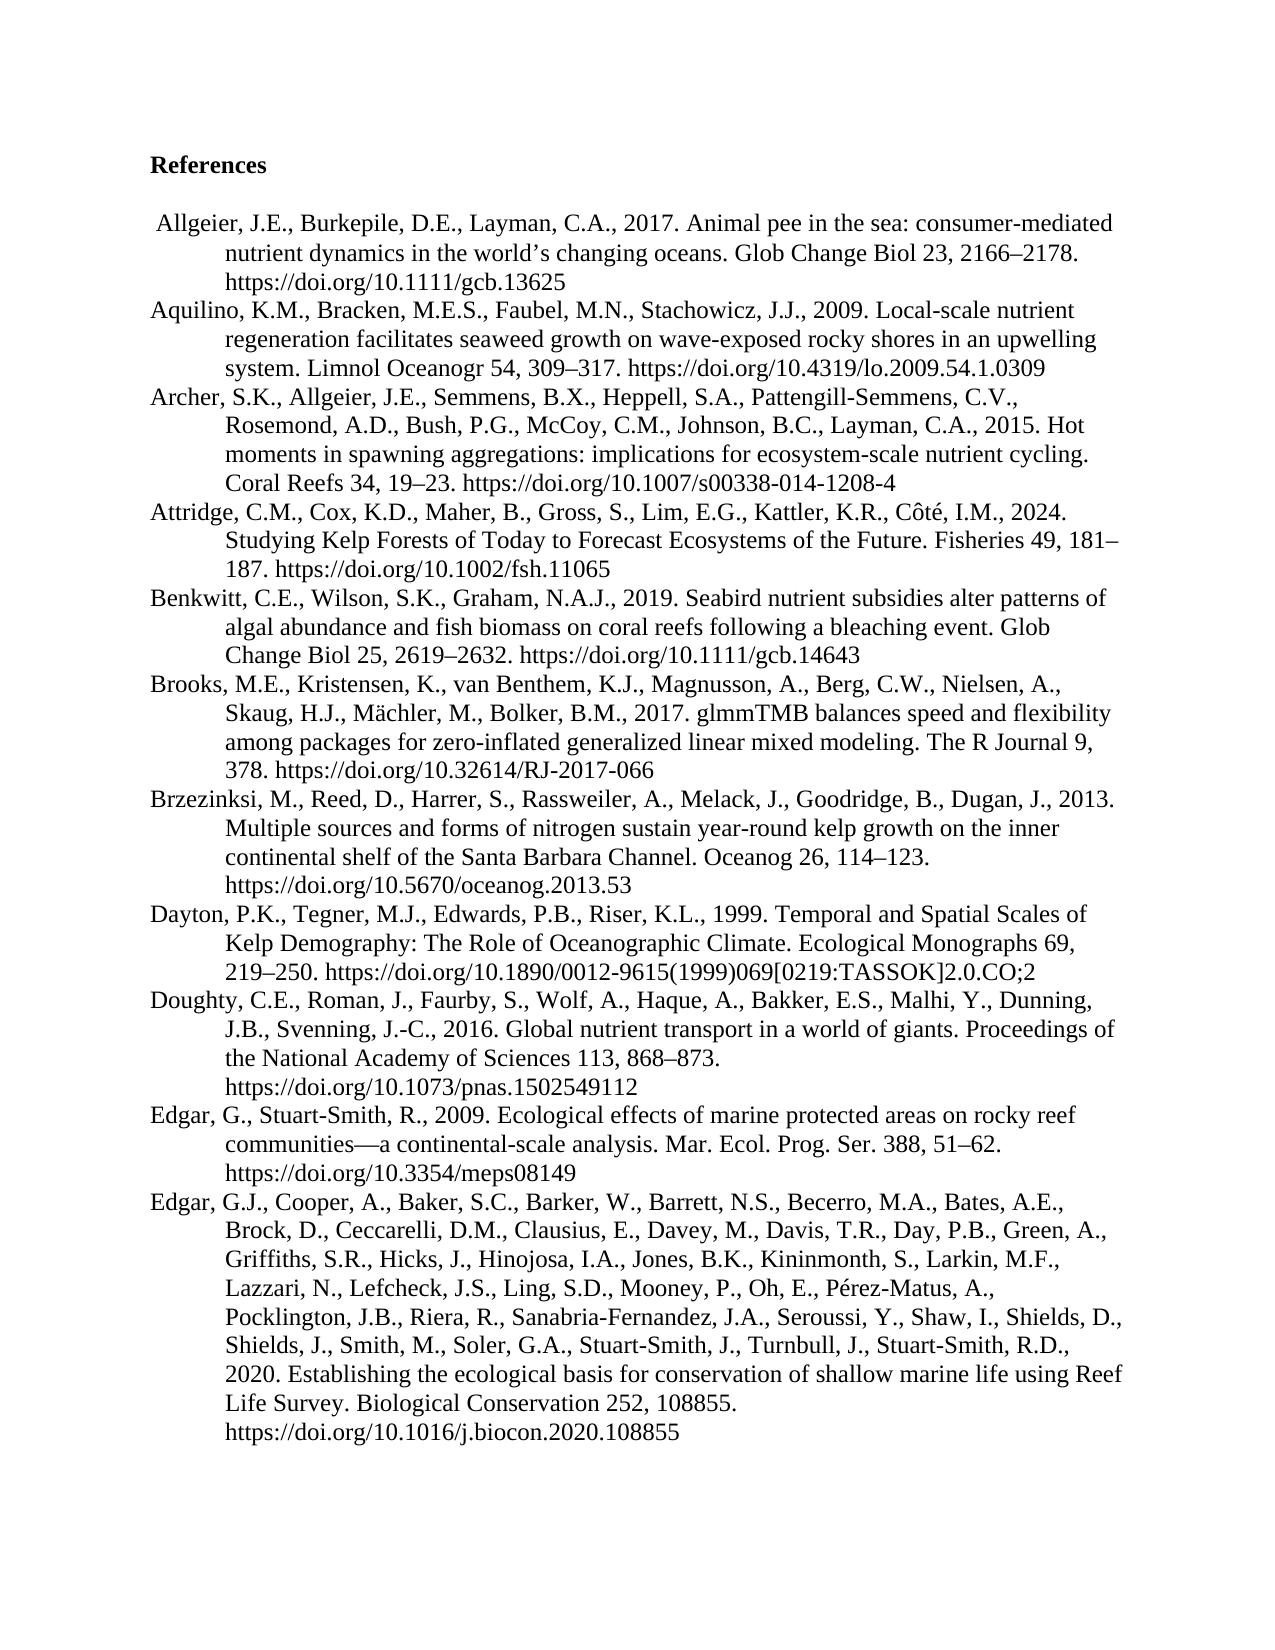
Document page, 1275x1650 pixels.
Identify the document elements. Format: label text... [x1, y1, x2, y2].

text Brzezinksi, M., Reed, D., Harrer, S., Rassweiler, A., Melack, J., Goodridge, B., Dugan, J., 2013. Multiple sources and forms of nitrogen sustain year-round kelp growth on the inner continental shelf of the Santa Barbara Channel. Oceanog 26, 114–123. https://doi.org/10.5670/oceanog.2013.53 [150, 784, 1125, 899]
text Dayton, P.K., Tegner, M.J., Edwards, P.B., Riser, K.L., 1999. Temporal and Spatial Scales of Kelp Demography: The Role of Oceanographic Climate. Ecological Monographs 69, 219–250. https://doi.org/10.1890/0012-9615(1999)069[0219:TASSOK]2.0.CO;2 [150, 899, 1125, 986]
text Archer, S.K., Allgeier, J.E., Semmens, B.X., Heppell, S.A., Pattengill-Semmens, C.V., Rosemond, A.D., Bush, P.G., McCoy, C.M., Johnson, B.C., Layman, C.A., 2015. Hot moments in spawning aggregations: implications for ecosystem-scale nutrient cycling. Coral Reefs 34, 19–23. https://doi.org/10.1007/s00338-014-1208-4 [150, 382, 1125, 497]
text Attridge, C.M., Cox, K.D., Maher, B., Gross, S., Lim, E.G., Kattler, K.R., Côté, I.M., 2024. Studying Kelp Forests of Today to Forecast Ecosystems of the Future. Fisheries 49, 181–187. https://doi.org/10.1002/fsh.11065 [150, 497, 1125, 583]
text Aquilino, K.M., Bracken, M.E.S., Faubel, M.N., Stachowicz, J.J., 2009. Local-scale nutrient regeneration facilitates seaweed growth on wave-exposed rocky shores in an upwelling system. Limnol Oceanogr 54, 309–317. https://doi.org/10.4319/lo.2009.54.1.0309 [150, 296, 1125, 382]
text References [150, 150, 1125, 179]
text Brooks, M.E., Kristensen, K., van Benthem, K.J., Magnusson, A., Berg, C.W., Nielsen, A., Skaug, H.J., Mächler, M., Bolker, B.M., 2017. glmmTMB balances speed and flexibility among packages for zero-inflated generalized linear mixed modeling. The R Journal 9, 378. https://doi.org/10.32614/RJ-2017-066 [150, 669, 1125, 784]
text Edgar, G., Stuart-Smith, R., 2009. Ecological effects of marine protected areas on rocky reef communities—a continental-scale analysis. Mar. Ecol. Prog. Ser. 388, 51–62. https://doi.org/10.3354/meps08149 [150, 1101, 1125, 1187]
text Benkwitt, C.E., Wilson, S.K., Graham, N.A.J., 2019. Seabird nutrient subsidies alter patterns of algal abundance and fish biomass on coral reefs following a bleaching event. Glob Change Biol 25, 2619–2632. https://doi.org/10.1111/gcb.14643 [150, 583, 1125, 669]
text Allgeier, J.E., Burkepile, D.E., Layman, C.A., 2017. Animal pee in the sea: consumer-mediated nutrient dynamics in the world’s changing oceans. Glob Change Biol 23, 2166–2178. https://doi.org/10.1111/gcb.13625 [150, 207, 1125, 296]
text Doughty, C.E., Roman, J., Faurby, S., Wolf, A., Haque, A., Bakker, E.S., Malhi, Y., Dunning, J.B., Svenning, J.-C., 2016. Global nutrient transport in a world of giants. Proceedings of the National Academy of Sciences 113, 868–873. https://doi.org/10.1073/pnas.1502549112 [150, 986, 1125, 1101]
